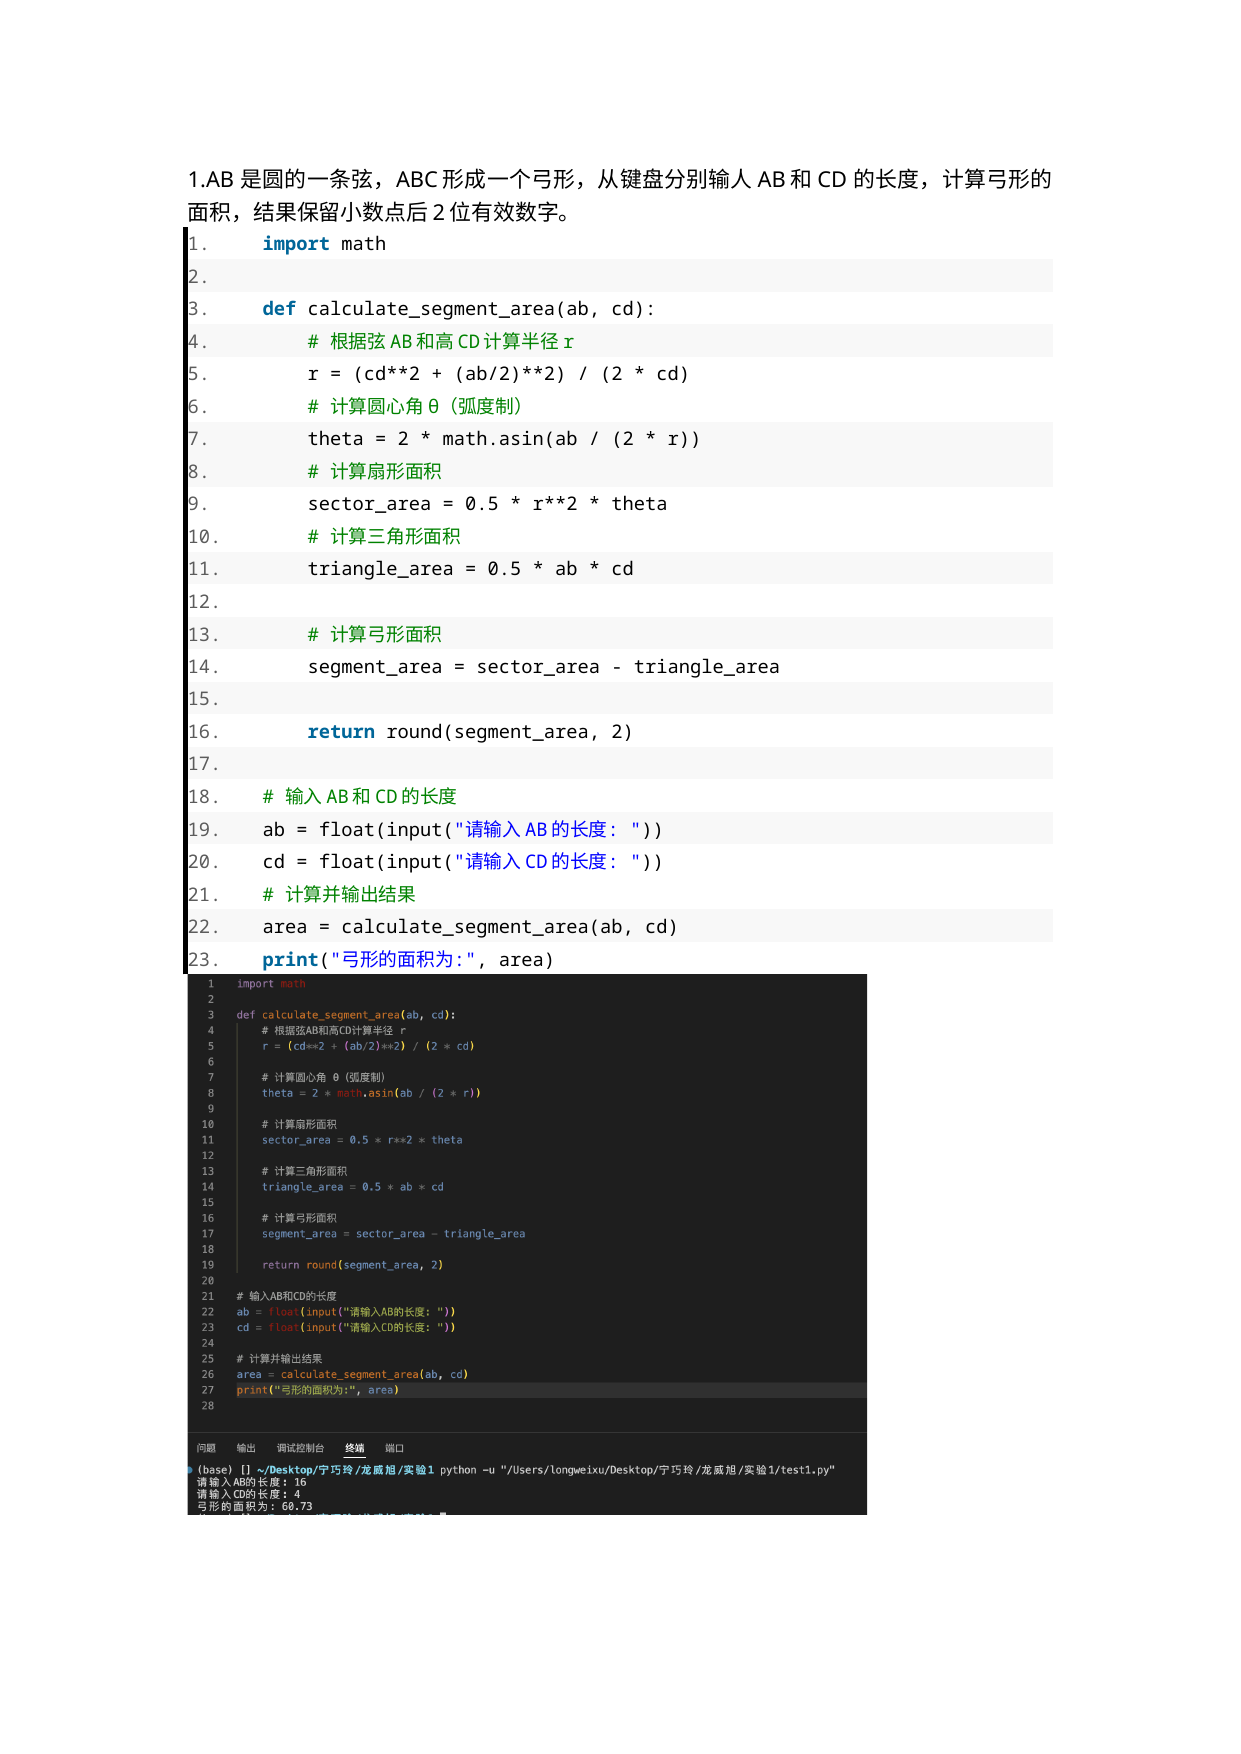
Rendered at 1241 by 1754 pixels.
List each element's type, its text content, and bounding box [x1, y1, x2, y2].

list # 计算并输出结果 [188, 877, 1053, 909]
list print("弓形的面积为:", area) [188, 942, 1053, 974]
list sector_area = 0.5 * r**2 * theta [188, 487, 1053, 519]
list segment_area = sector_area - triangle_area [188, 649, 1053, 682]
list r = (cd**2 + (ab/2)**2) / (2 * cd) [188, 357, 1053, 389]
list import math [188, 227, 1053, 259]
text 1.AB 是圆的一条弦，ABC形成一个弓形，从键盘分别输人AB和CD 的长度，计算弓形的面积，结果保留小数点后2位有效数字。 [187, 162, 1053, 227]
picture [187, 974, 868, 1515]
list return round(segment_area, 2) [188, 714, 1053, 747]
list ab = float(input("请输入AB的长度: ")) [188, 812, 1053, 844]
list triangle_area = 0.5 * ab * cd [188, 552, 1053, 584]
list area = calculate_segment_area(ab, cd) [188, 909, 1053, 942]
list cd = float(input("请输入CD的长度: ")) [188, 844, 1053, 877]
list def calculate_segment_area(ab, cd): [188, 292, 1053, 324]
list # 计算弓形面积 [188, 617, 1053, 649]
list # 计算扇形面积 [188, 454, 1053, 487]
list # 输入AB和CD的长度 [188, 779, 1053, 812]
list # 根据弦AB和高CD计算半径 r [188, 324, 1053, 357]
list theta = 2 * math.asin(ab / (2 * r)) [188, 422, 1053, 454]
list # 计算圆心角 θ（弧度制） [188, 389, 1053, 422]
list # 计算三角形面积 [188, 519, 1053, 552]
